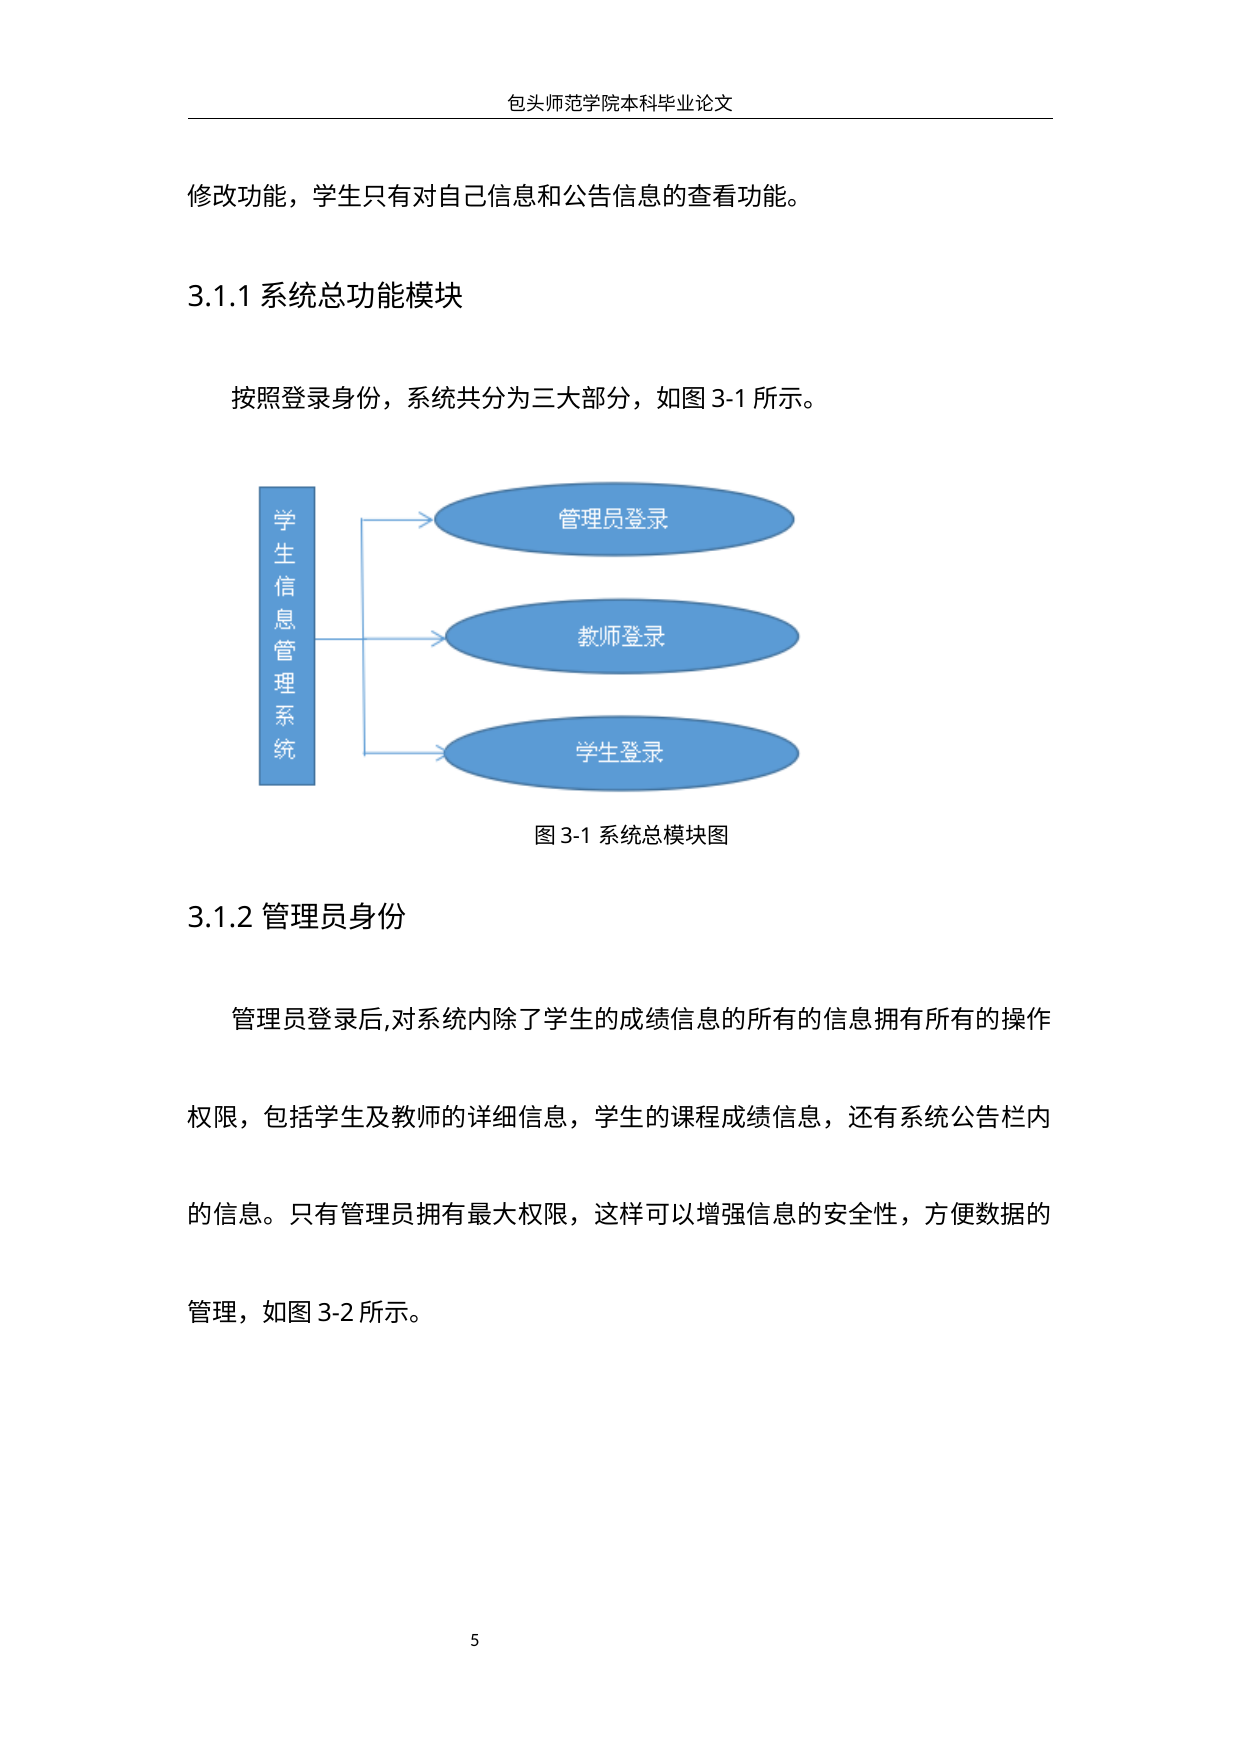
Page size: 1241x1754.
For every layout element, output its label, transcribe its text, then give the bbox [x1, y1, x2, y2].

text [187, 162, 1053, 227]
text 管理员登录后,对系统内除了学生的成绩信息的所有的信息拥有所有的操作权限，包括学生及教师的详细信息，学生的课程成绩信息，还有系统公告栏内的信息。只有管理员拥有最大权限，这样可以增强信息的安全性，方便数据的管理，如图3-2所示。 [187, 985, 1053, 1343]
text 3.1.2 管理员身份 [187, 883, 1053, 948]
text 3.1.1系统总功能模块 [187, 261, 1053, 326]
picture [246, 458, 815, 794]
text 图3-1 系统总模块图 [187, 818, 1053, 850]
text 按照登录身份，系统共分为三大部分，如图3-1所示。 [187, 364, 1053, 429]
